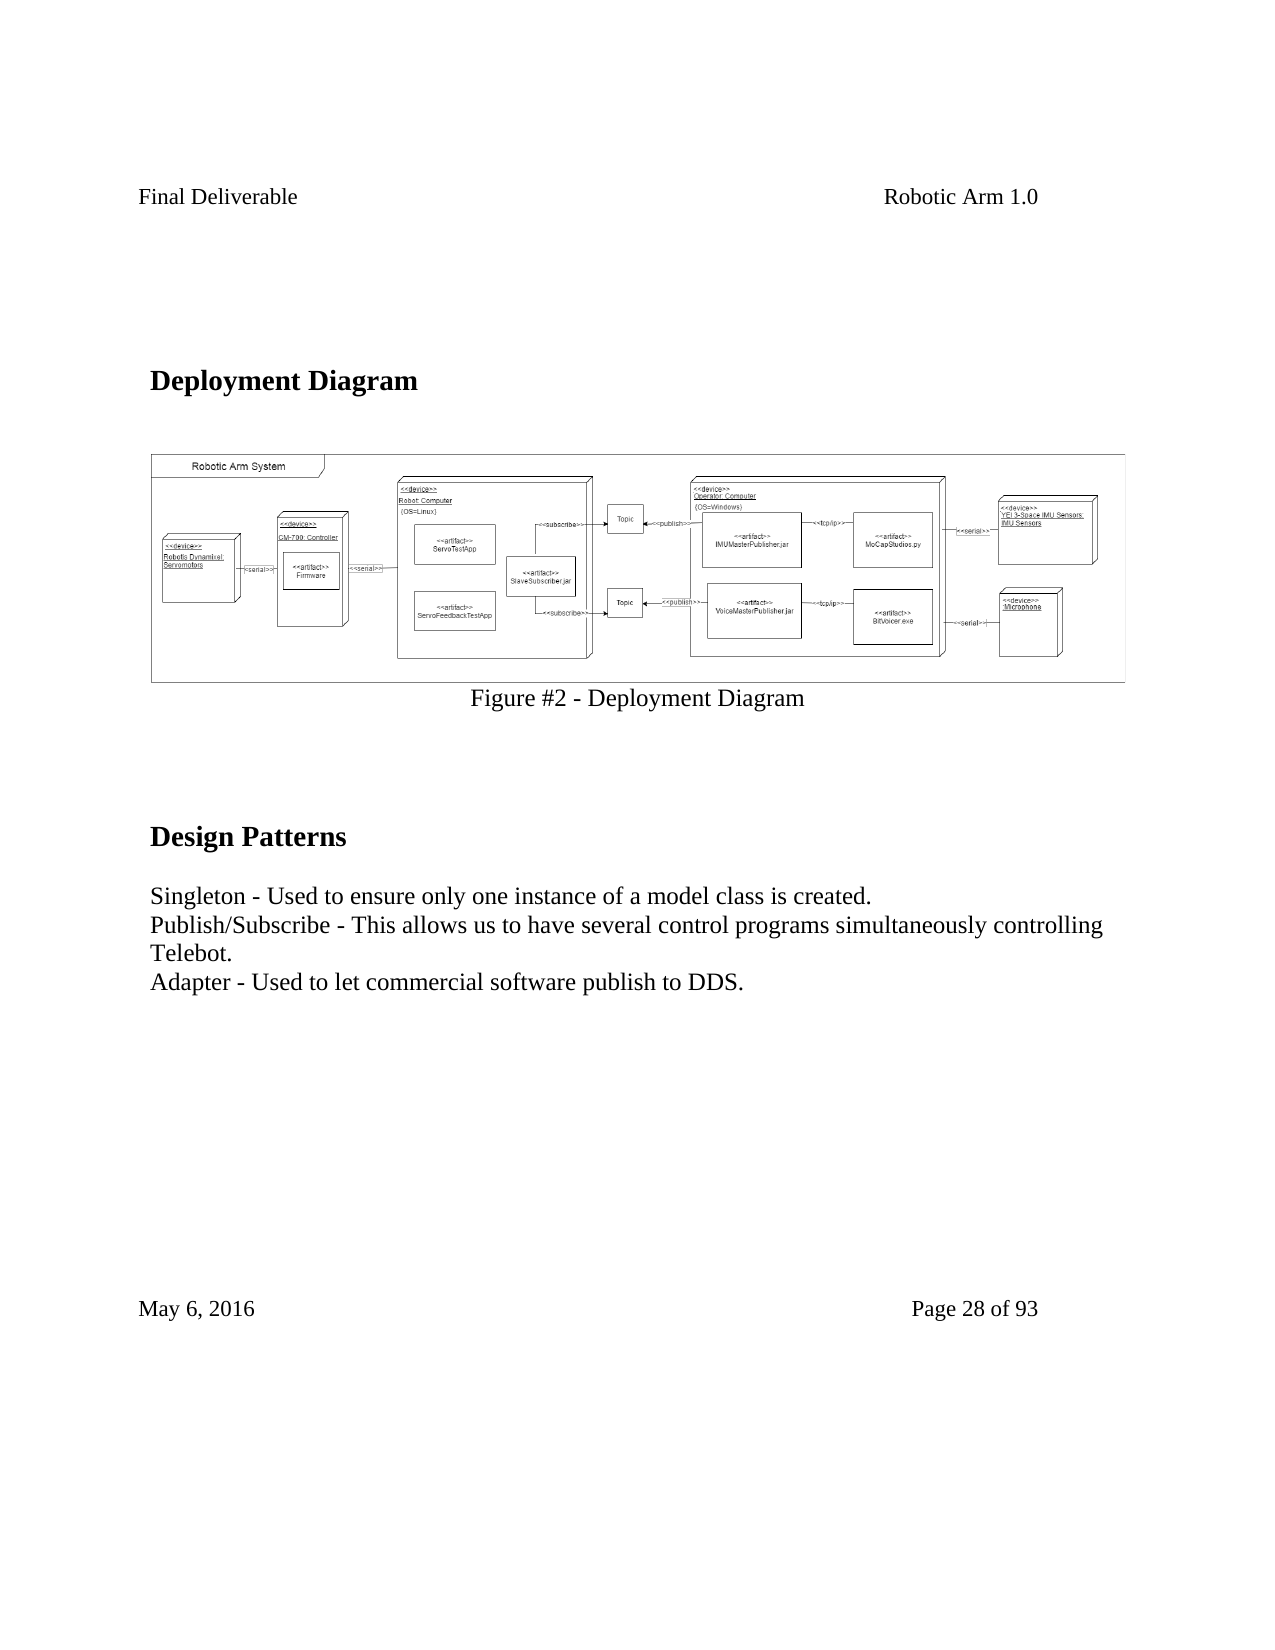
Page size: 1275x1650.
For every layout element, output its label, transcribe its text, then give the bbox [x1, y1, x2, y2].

subtitle Deployment Diagram [150, 363, 1125, 396]
text Adapter - Used to let commercial software publish to DDS. [150, 967, 1125, 996]
text Singleton - Used to ensure only one instance of a model class is created. [150, 881, 1125, 910]
subtitle Design Patterns [150, 819, 1125, 852]
text Figure #2 - Deployment Diagram [150, 683, 1125, 712]
text Publish/Subscribe - This allows us to have several control programs simultaneously controlling Telebot. [150, 910, 1125, 967]
